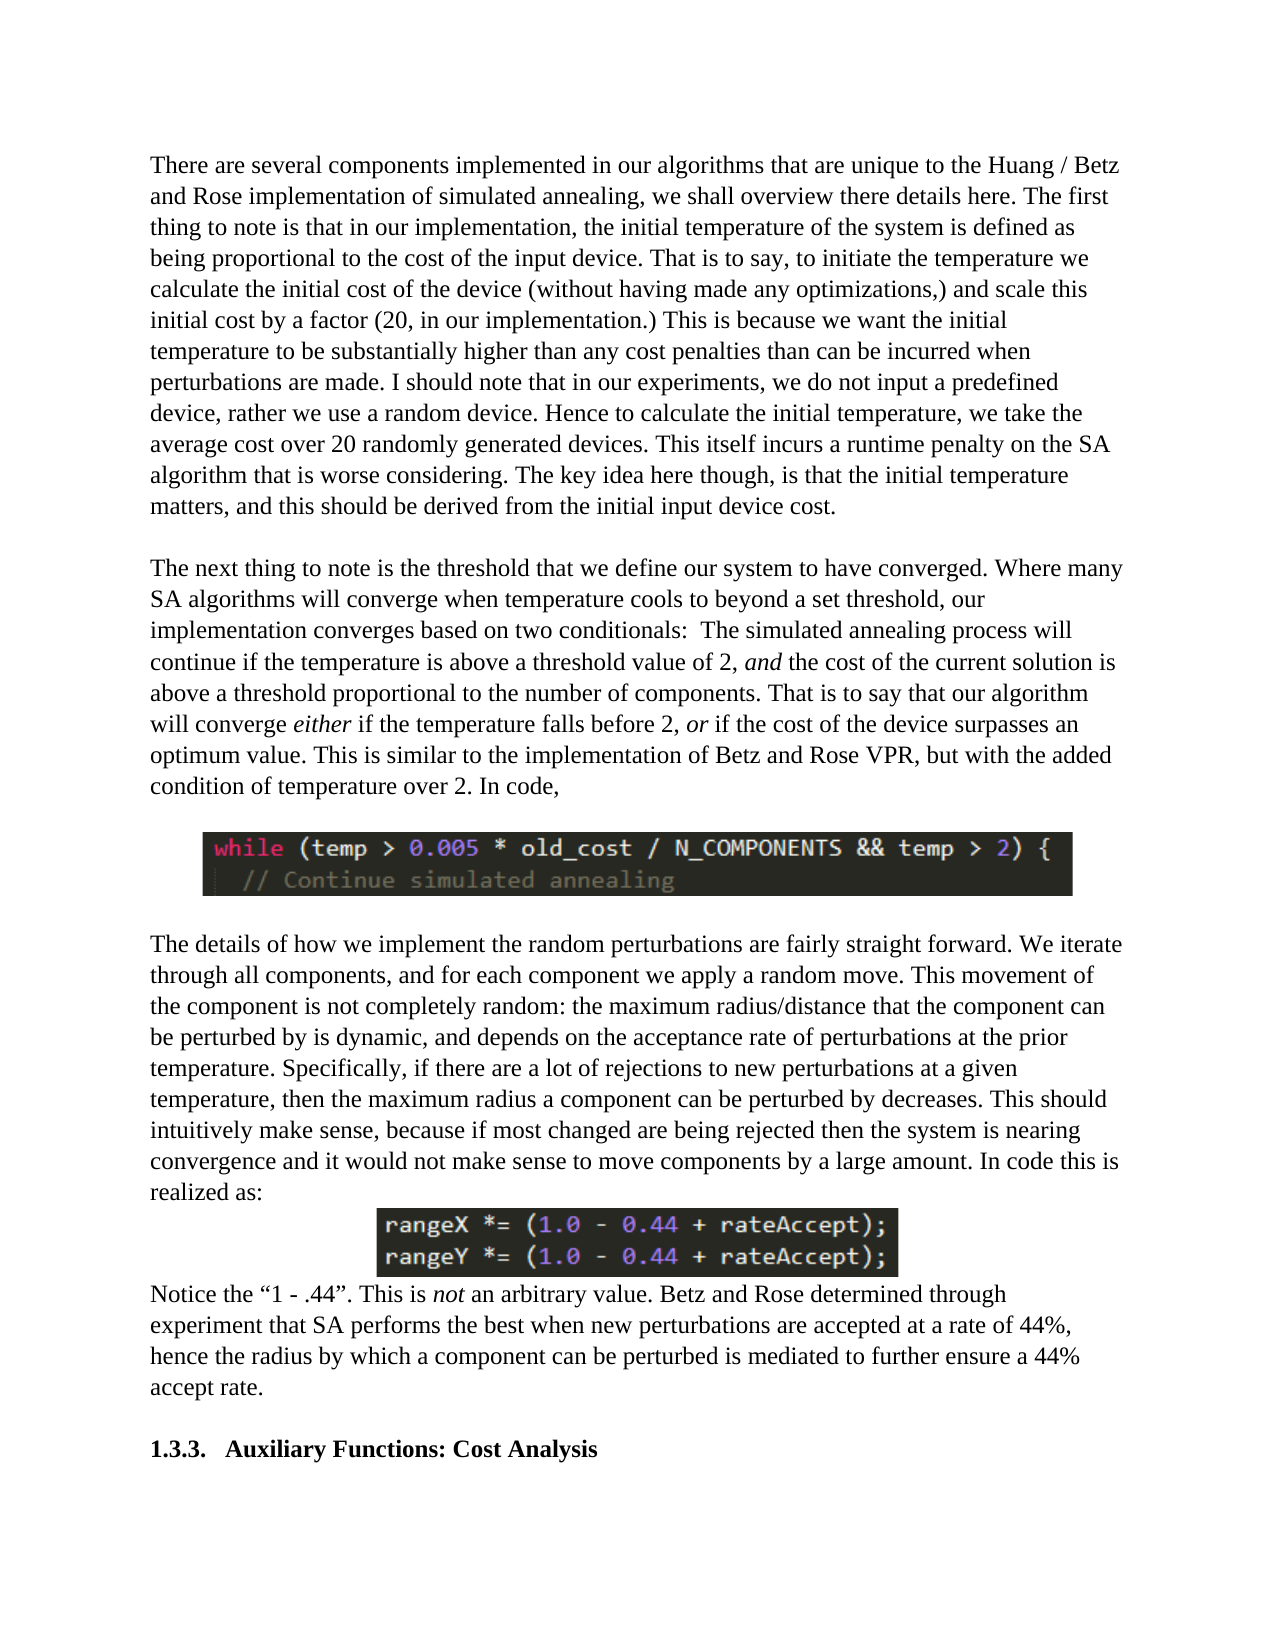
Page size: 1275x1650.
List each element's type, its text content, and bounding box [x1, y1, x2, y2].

list The details of how we implement the random perturbations are fairly straight forward. We iterate through all components, and for each component we apply a random move. This movement of the component is not completely random: the maximum radius/distance that the component can be perturbed by is dynamic, and depends on the acceptance rate of perturbations at the prior temperature. Specifically, if there are a lot of rejections to new perturbations at a given temperature, then the maximum radius a component can be perturbed by decreases. This should intuitively make sense, because if most changed are being rejected then the system is nearing convergence and it would not make sense to move components by a large amount. In code this is realized as: [150, 929, 1125, 1206]
list Notice the “1 - .44”. This is not an arbitrary value. Betz and Rose determined through experiment that SA performs the best when new perturbations are accepted at a rate of 44%, hence the radius by which a component can be perturbed is mediated to further ensure a 44% accept rate. [150, 1279, 1125, 1401]
picture [376, 1208, 899, 1277]
list The next thing to note is the threshold that we define our system to have converged. Where many SA algorithms will converge when temperature cools to beyond a set threshold, our implementation converges based on two conditionals: The simulated annealing process will continue if the temperature is above a threshold value of 2, and the cost of the current solution is above a threshold proportional to the number of components. That is to say that our algorithm will converge either if the temperature falls before 2, or if the cost of the device surpasses an optimum value. This is similar to the implementation of Betz and Rose VPR, but with the added condition of temperature over 2. In code, [150, 553, 1125, 799]
picture [202, 832, 1073, 896]
list There are several components implemented in our algorithms that are unique to the Huang / Betz and Rose implementation of simulated annealing, we shall overview there details here. The first thing to note is that in our implementation, the initial temperature of the system is defined as being proportional to the cost of the input device. That is to say, to initiate the temperature we calculate the initial cost of the device (without having made any optimizations,) and scale this initial cost by a factor (20, in our implementation.) This is because we want the initial temperature to be substantially higher than any cost penalties than can be incurred when perturbations are made. I should note that in our experiments, we do not input a predefined device, rather we use a random device. Hence to calculate the initial temperature, we take the average cost over 20 randomly generated devices. This itself incurs a runtime penalty on the SA algorithm that is worse considering. The key idea here though, is that the initial temperature matters, and this should be derived from the initial input device cost. [150, 150, 1125, 520]
list Auxiliary Functions: Cost Analysis [150, 1434, 1125, 1463]
